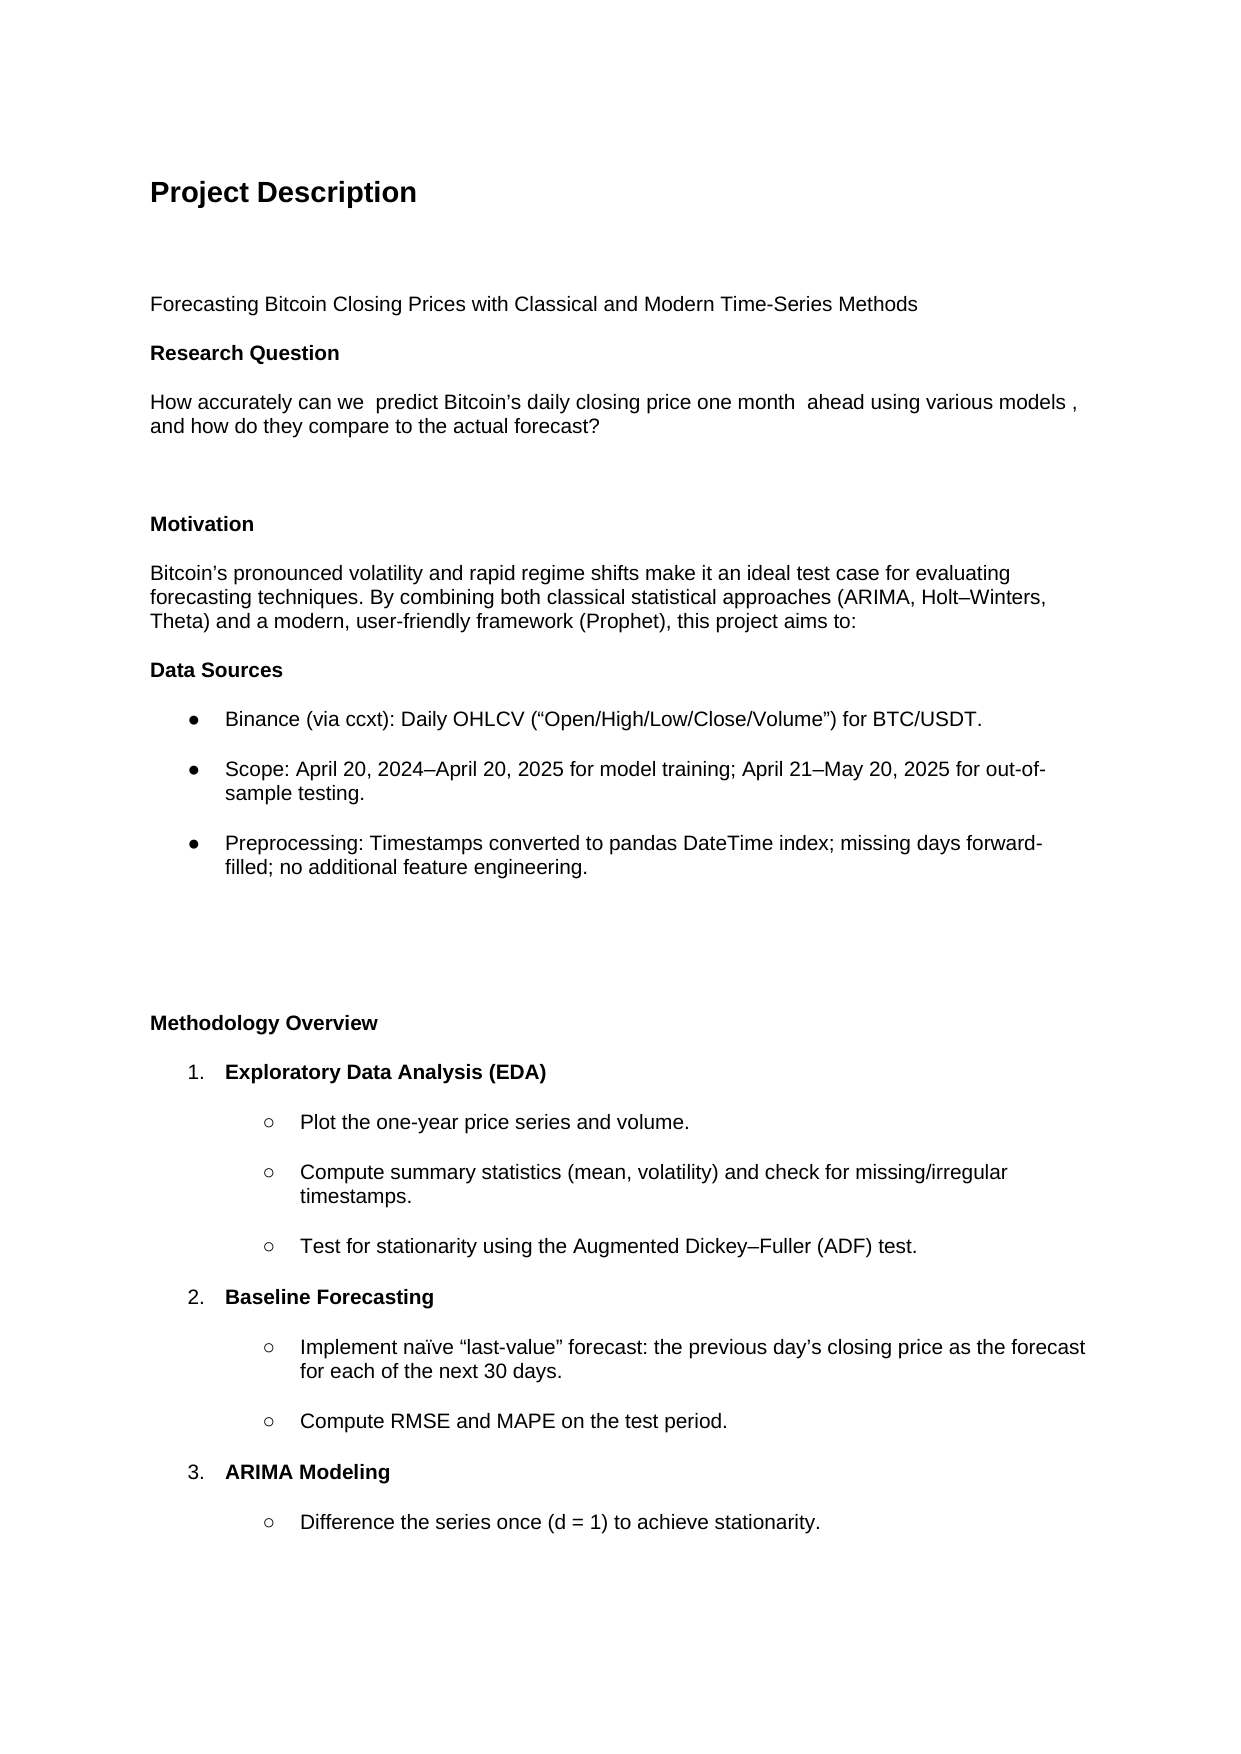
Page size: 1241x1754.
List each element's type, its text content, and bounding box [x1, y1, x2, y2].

list Compute RMSE and MAPE on the test period. [262, 1409, 1090, 1459]
list Plot the one‐year price series and volume. [262, 1110, 1090, 1160]
list Preprocessing: Timestamps converted to pandas DateTime index; missing days forward-filled; no additional feature engineering. [187, 831, 1090, 906]
text Project Description [150, 175, 1090, 208]
text Forecasting Bitcoin Closing Prices with Classical and Modern Time-Series Methods [150, 292, 1090, 316]
list ARIMA Modeling [187, 1459, 1090, 1510]
list Test for stationarity using the Augmented Dickey–Fuller (ADF) test. [262, 1234, 1090, 1285]
text Methodology Overview [150, 1011, 1090, 1034]
text Motivation [150, 512, 1090, 536]
list Compute summary statistics (mean, volatility) and check for missing/irregular timestamps. [262, 1160, 1090, 1234]
text Data Sources [150, 658, 1090, 682]
list Exploratory Data Analysis (EDA) [187, 1059, 1090, 1110]
text Bitcoin’s pronounced volatility and rapid regime shifts make it an ideal test case for evaluating forecasting techniques. By combining both classical statistical approaches (ARIMA, Holt–Winters, Theta) and a modern, user-friendly framework (Prophet), this project aims to: [150, 561, 1090, 633]
list Binance (via ccxt): Daily OHLCV (“Open/High/Low/Close/Volume”) for BTC/USDT. [187, 707, 1090, 757]
list Implement naïve “last‐value” forecast: the previous day’s closing price as the forecast for each of the next 30 days. [262, 1335, 1090, 1409]
list Scope: April 20, 2024–April 20, 2025 for model training; April 21–May 20, 2025 for out-of-sample testing. [187, 757, 1090, 831]
text How accurately can we predict Bitcoin’s daily closing price one month ahead using various models , and how do they compare to the actual forecast? [150, 390, 1090, 438]
text Research Question [150, 341, 1090, 365]
list Difference the series once (d = 1) to achieve stationarity. [262, 1510, 1090, 1560]
list Baseline Forecasting [187, 1285, 1090, 1335]
